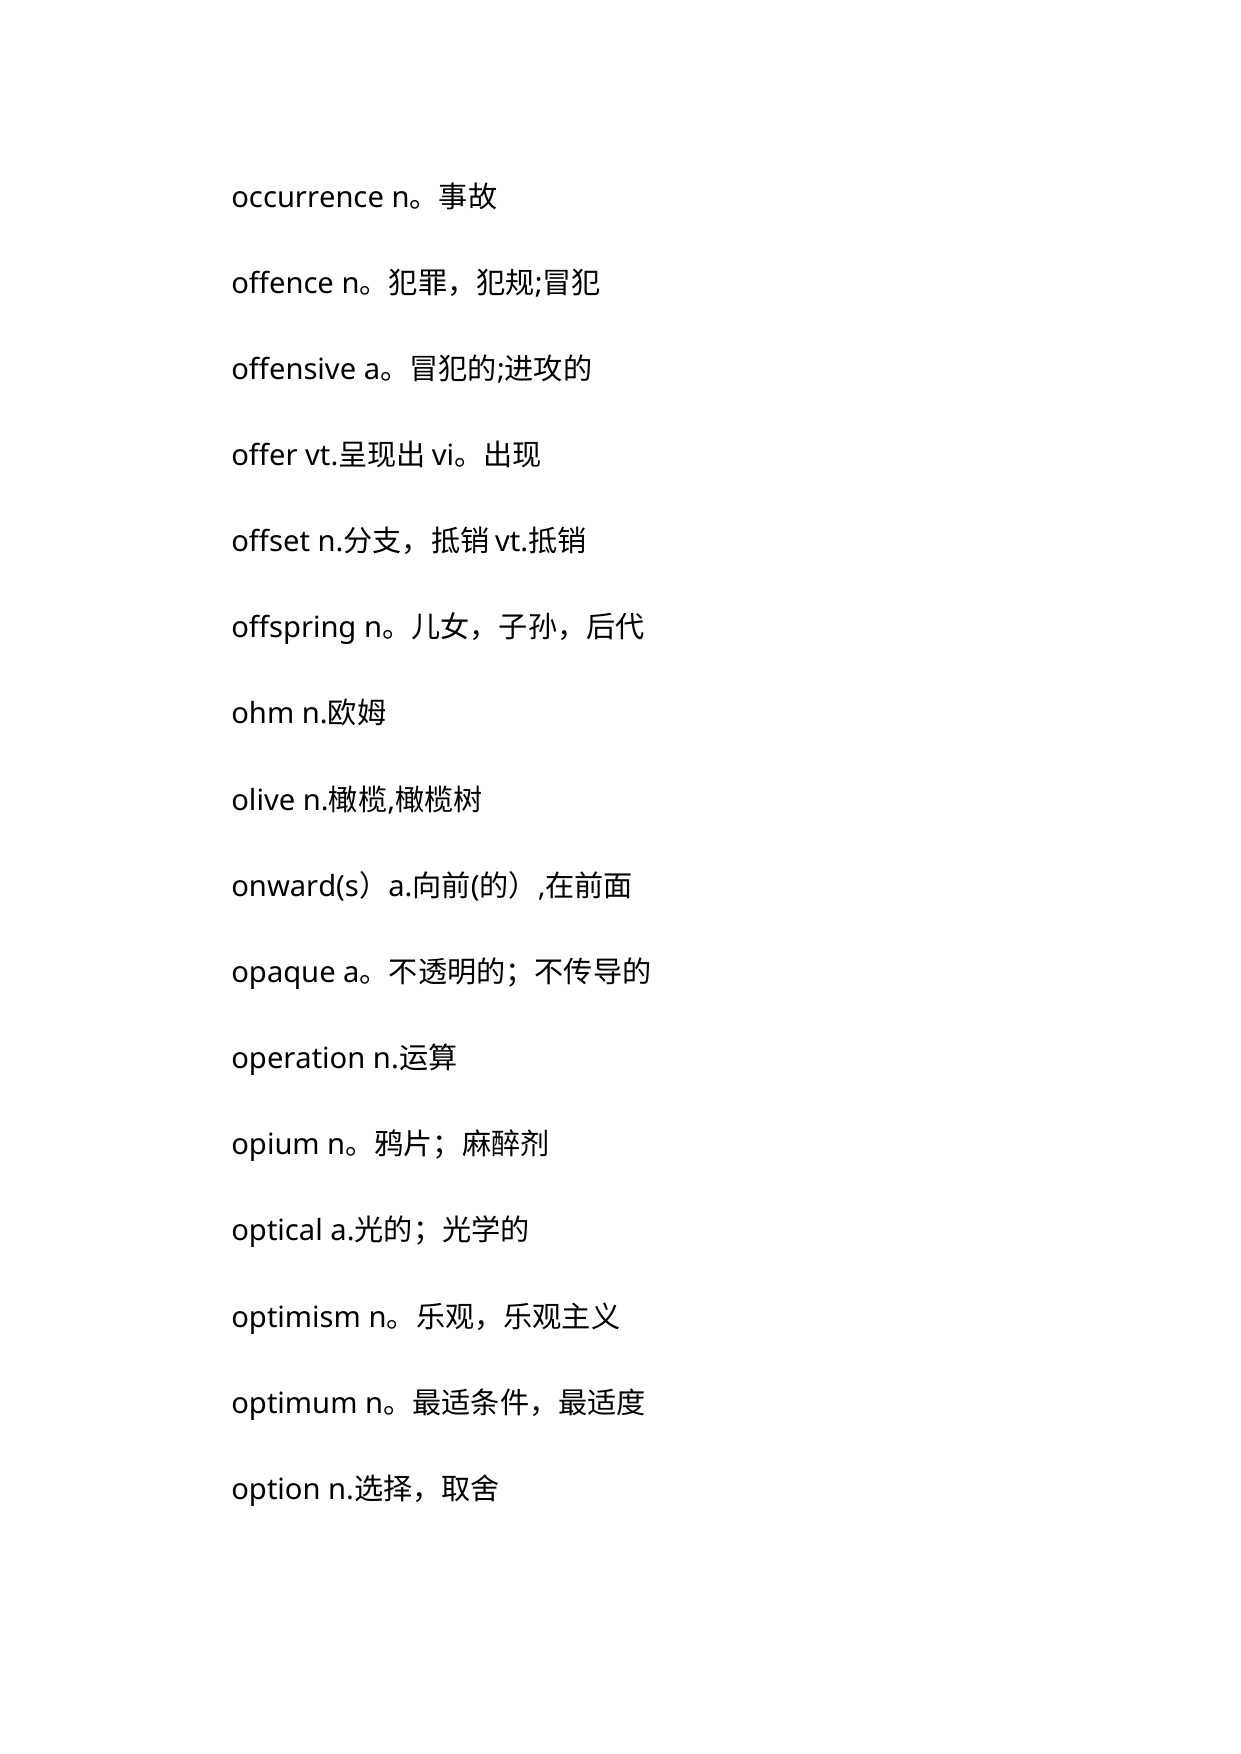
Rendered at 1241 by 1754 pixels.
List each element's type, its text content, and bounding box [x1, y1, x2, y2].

text optimism n。乐观，乐观主义 [187, 1282, 1053, 1347]
text offence n。犯罪，犯规;冒犯 [187, 248, 1053, 313]
text occurrence n。事故 [187, 162, 1053, 227]
text offensive a。冒犯的;进攻的 [187, 334, 1053, 399]
text opium n。鸦片；麻醉剂 [187, 1109, 1053, 1174]
text olive n.橄榄,橄榄树 [187, 765, 1053, 830]
text opaque a。不透明的；不传导的 [187, 937, 1053, 1002]
text offer vt.呈现出vi。出现 [187, 420, 1053, 485]
text ohm n.欧姆 [187, 679, 1053, 744]
text option n.选择，取舍 [187, 1454, 1053, 1519]
text optical a.光的；光学的 [187, 1196, 1053, 1261]
text offset n.分支，抵销vt.抵销 [187, 507, 1053, 572]
text offspring n。儿女，子孙，后代 [187, 593, 1053, 658]
text operation n.运算 [187, 1023, 1053, 1088]
text onward(s）a.向前(的）,在前面 [187, 851, 1053, 916]
text optimum n。最适条件，最适度 [187, 1368, 1053, 1433]
